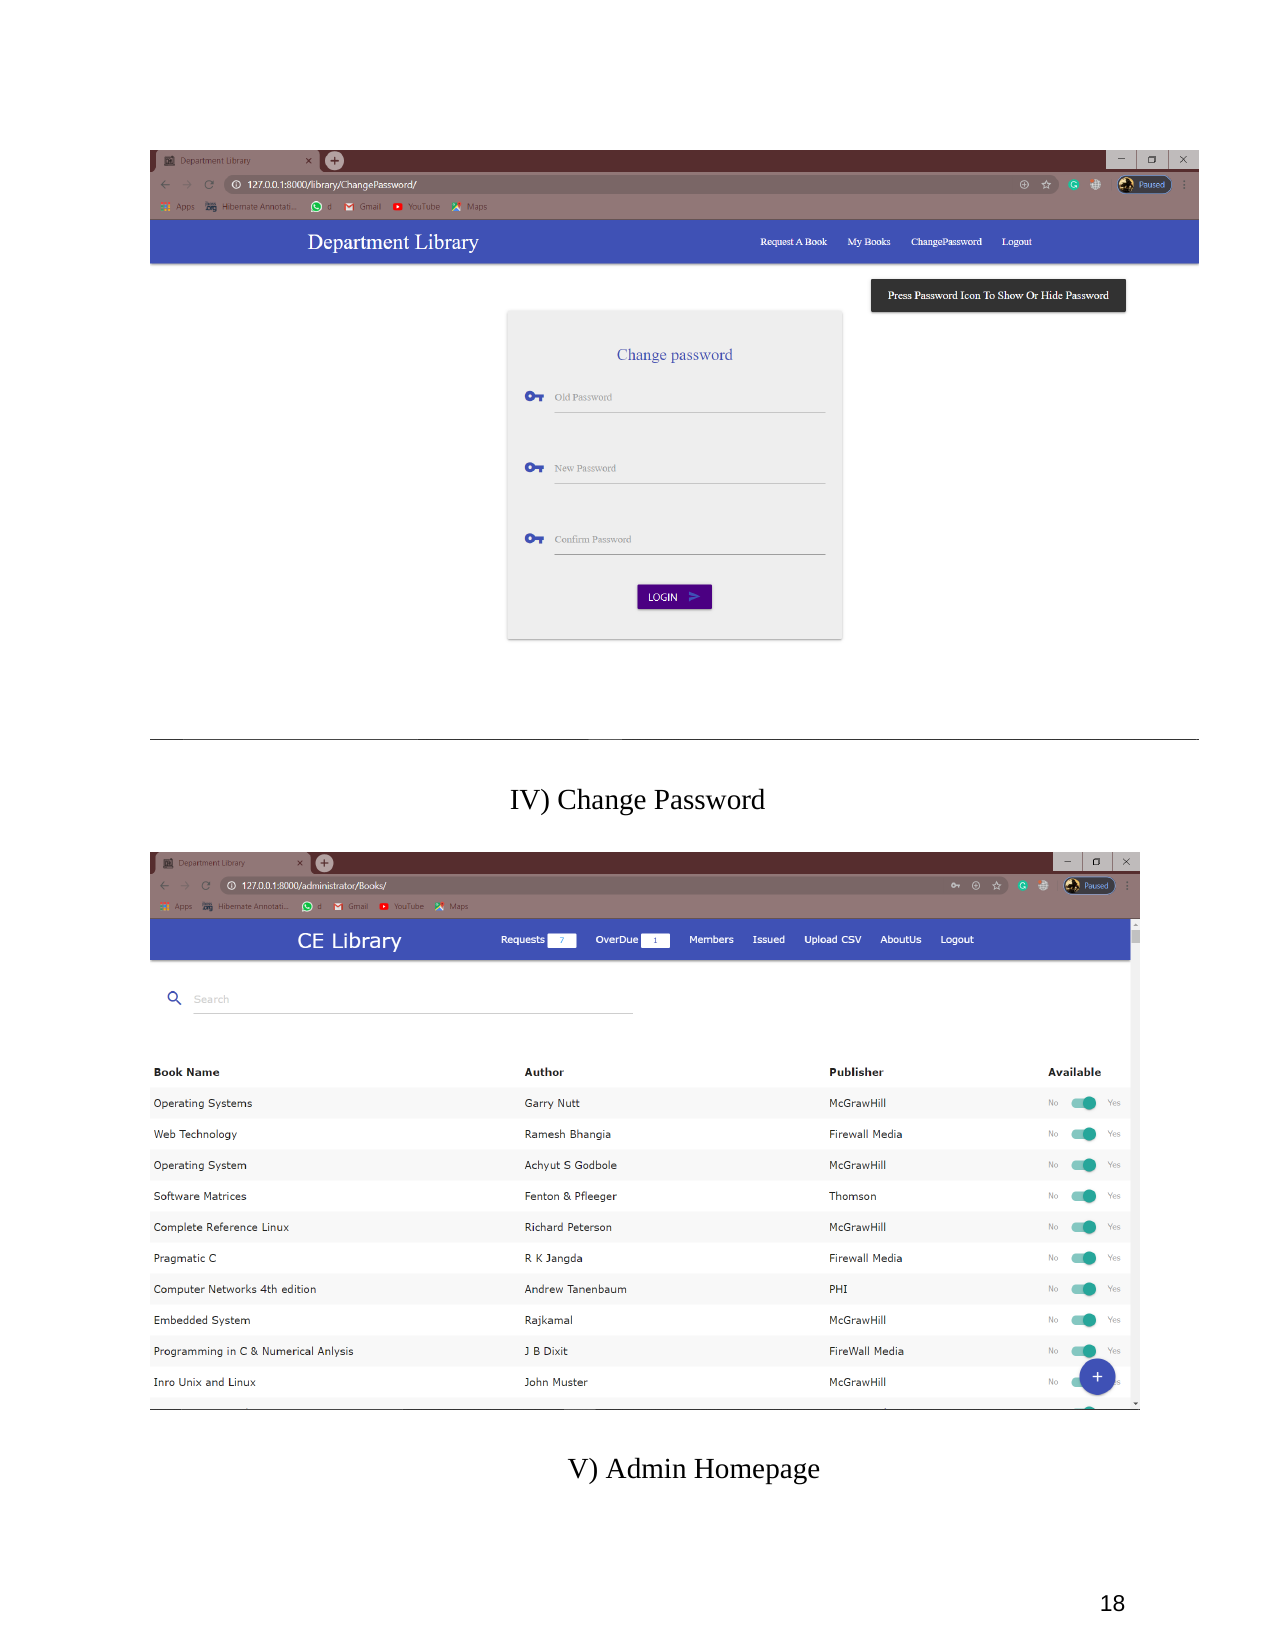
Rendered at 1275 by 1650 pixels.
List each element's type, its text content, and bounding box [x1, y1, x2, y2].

picture [150, 852, 1140, 1410]
text IV) Change Password [150, 782, 1125, 816]
list V) Admin Homepage [262, 1452, 1125, 1485]
picture [150, 150, 1199, 740]
